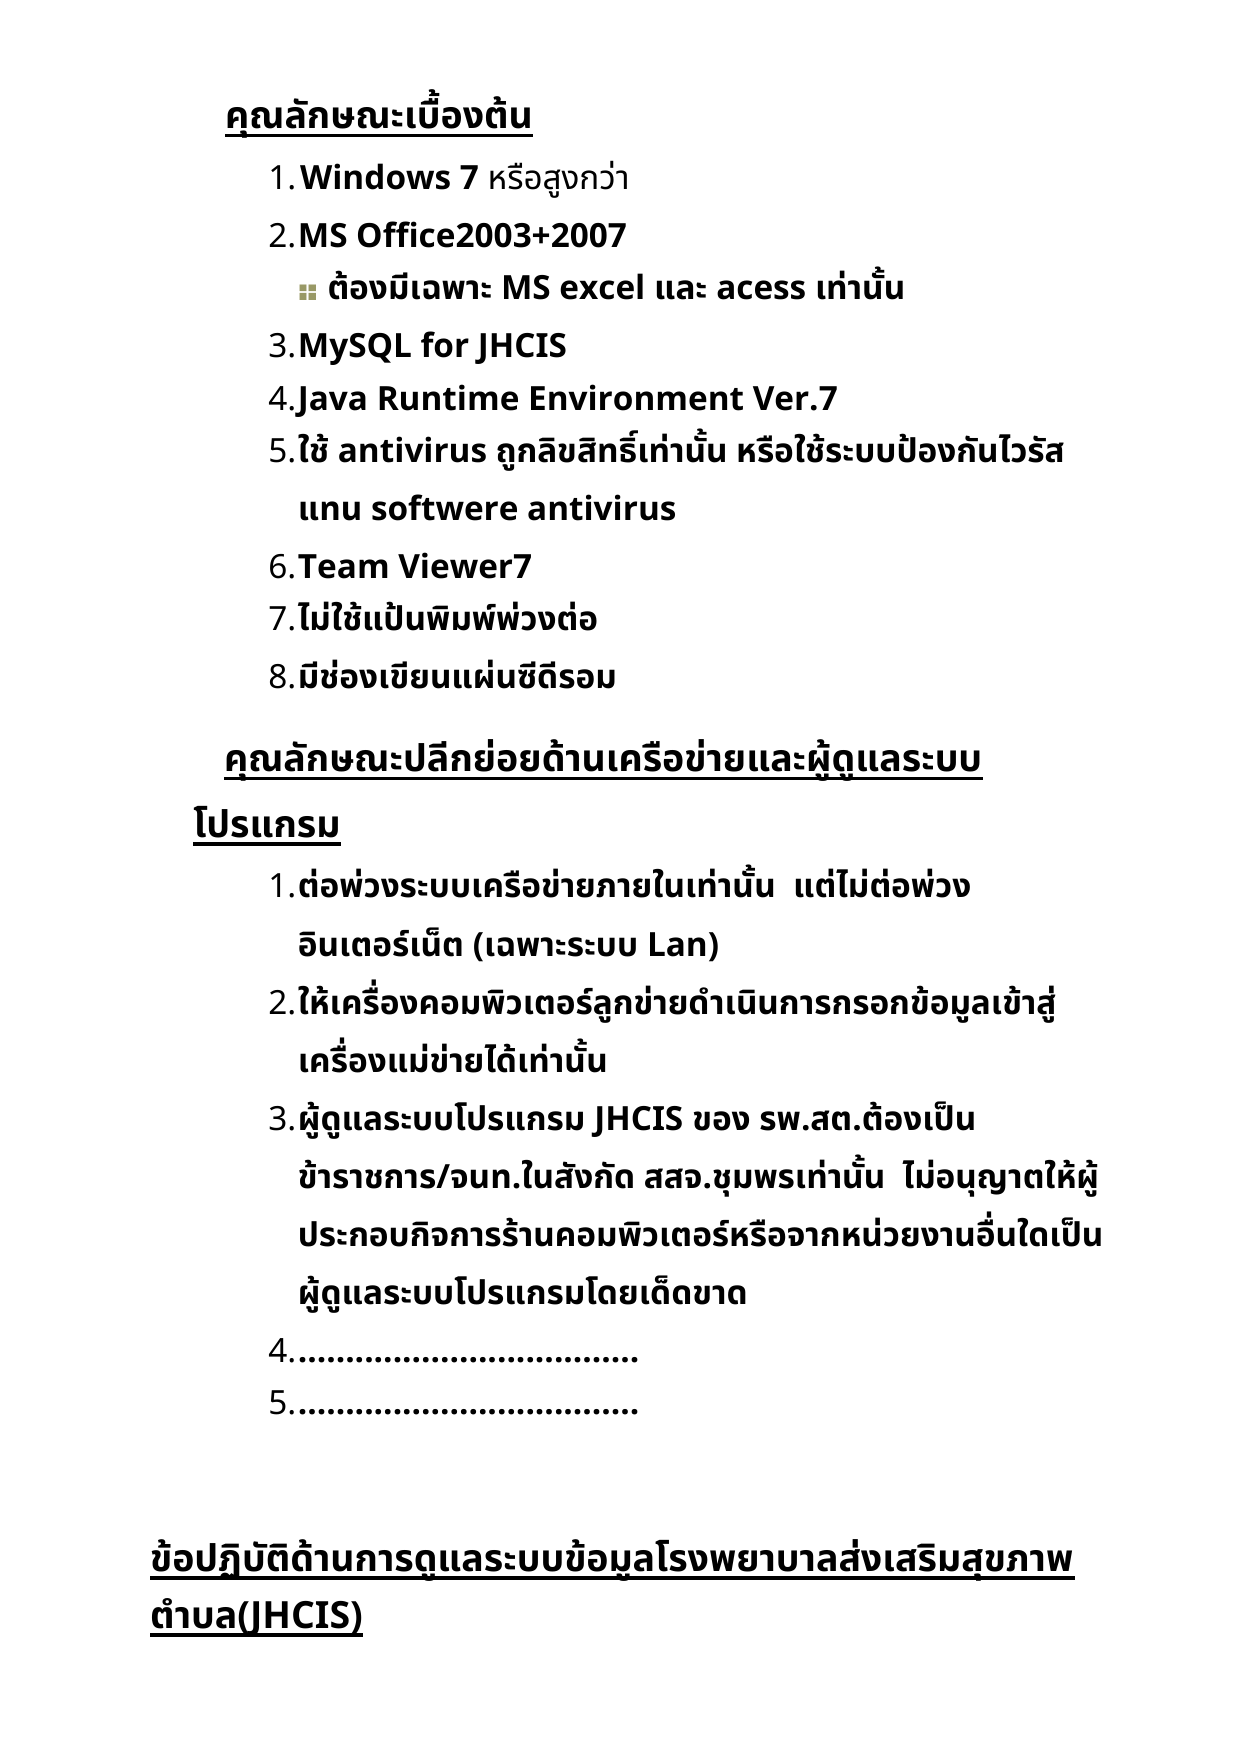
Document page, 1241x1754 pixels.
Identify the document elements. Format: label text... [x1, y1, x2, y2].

list มีช่องเขียนแผ่นซีดีรอม [268, 653, 1122, 704]
list Team Viewer7 [268, 543, 1122, 588]
list .................................... [268, 1327, 1122, 1372]
text คุณลักษณะเบื้องต้น [225, 89, 1122, 145]
list MS Office2003+2007 [268, 212, 1122, 257]
list ต่อพ่วงระบบเครือข่ายภายในเท่านั้น แต่ไม่ต่อพ่วงอินเตอร์เน็ต (เฉพาะระบบ Lan) [268, 862, 1122, 971]
list ใช้ antivirus ถูกลิขสิทธิ์เท่านั้น หรือใช้ระบบป้องกันไวรัสแทน softwere antivirus [268, 427, 1122, 535]
list ต้องมีเฉพาะ MS excel และ acess เท่านั้น [298, 264, 1122, 315]
list ผู้ดูแลระบบโปรแกรม JHCIS ของ รพ.สต.ต้องเป็นข้าราชการ/จนท.ในสังกัด สสจ.ชุมพรเท่านั้น ไม่อนุญาตให้ผู้ประกอบกิจการร้านคอมพิวเตอร์หรือจากหน่วยงานอื่นใดเป็นผู้ดูแลระบบโปรแกรมโดยเด็ดขาด [268, 1094, 1122, 1319]
text ข้อปฏิบัติด้านการดูแลระบบข้อมูลโรงพยาบาลส่งเสริมสุขภาพตำบล(JHCIS) [150, 1531, 1122, 1645]
list ให้เครื่องคอมพิวเตอร์ลูกข่ายดำเนินการกรอกข้อมูลเข้าสู่เครื่องแม่ข่ายได้เท่านั้น [268, 978, 1122, 1087]
picture [298, 283, 316, 300]
text คุณลักษณะปลีกย่อยด้านเครือข่ายและผู้ดูแลระบบโปรแกรม [193, 732, 1122, 854]
list Java Runtime Environment Ver.7 [268, 374, 1122, 420]
list .................................... [268, 1379, 1122, 1424]
list MySQL for JHCIS [268, 322, 1122, 368]
list Windows 7 หรือสูงกว่า [224, 154, 1122, 204]
list ไม่ใช้แป้นพิมพ์พ่วงต่อ [268, 595, 1122, 646]
